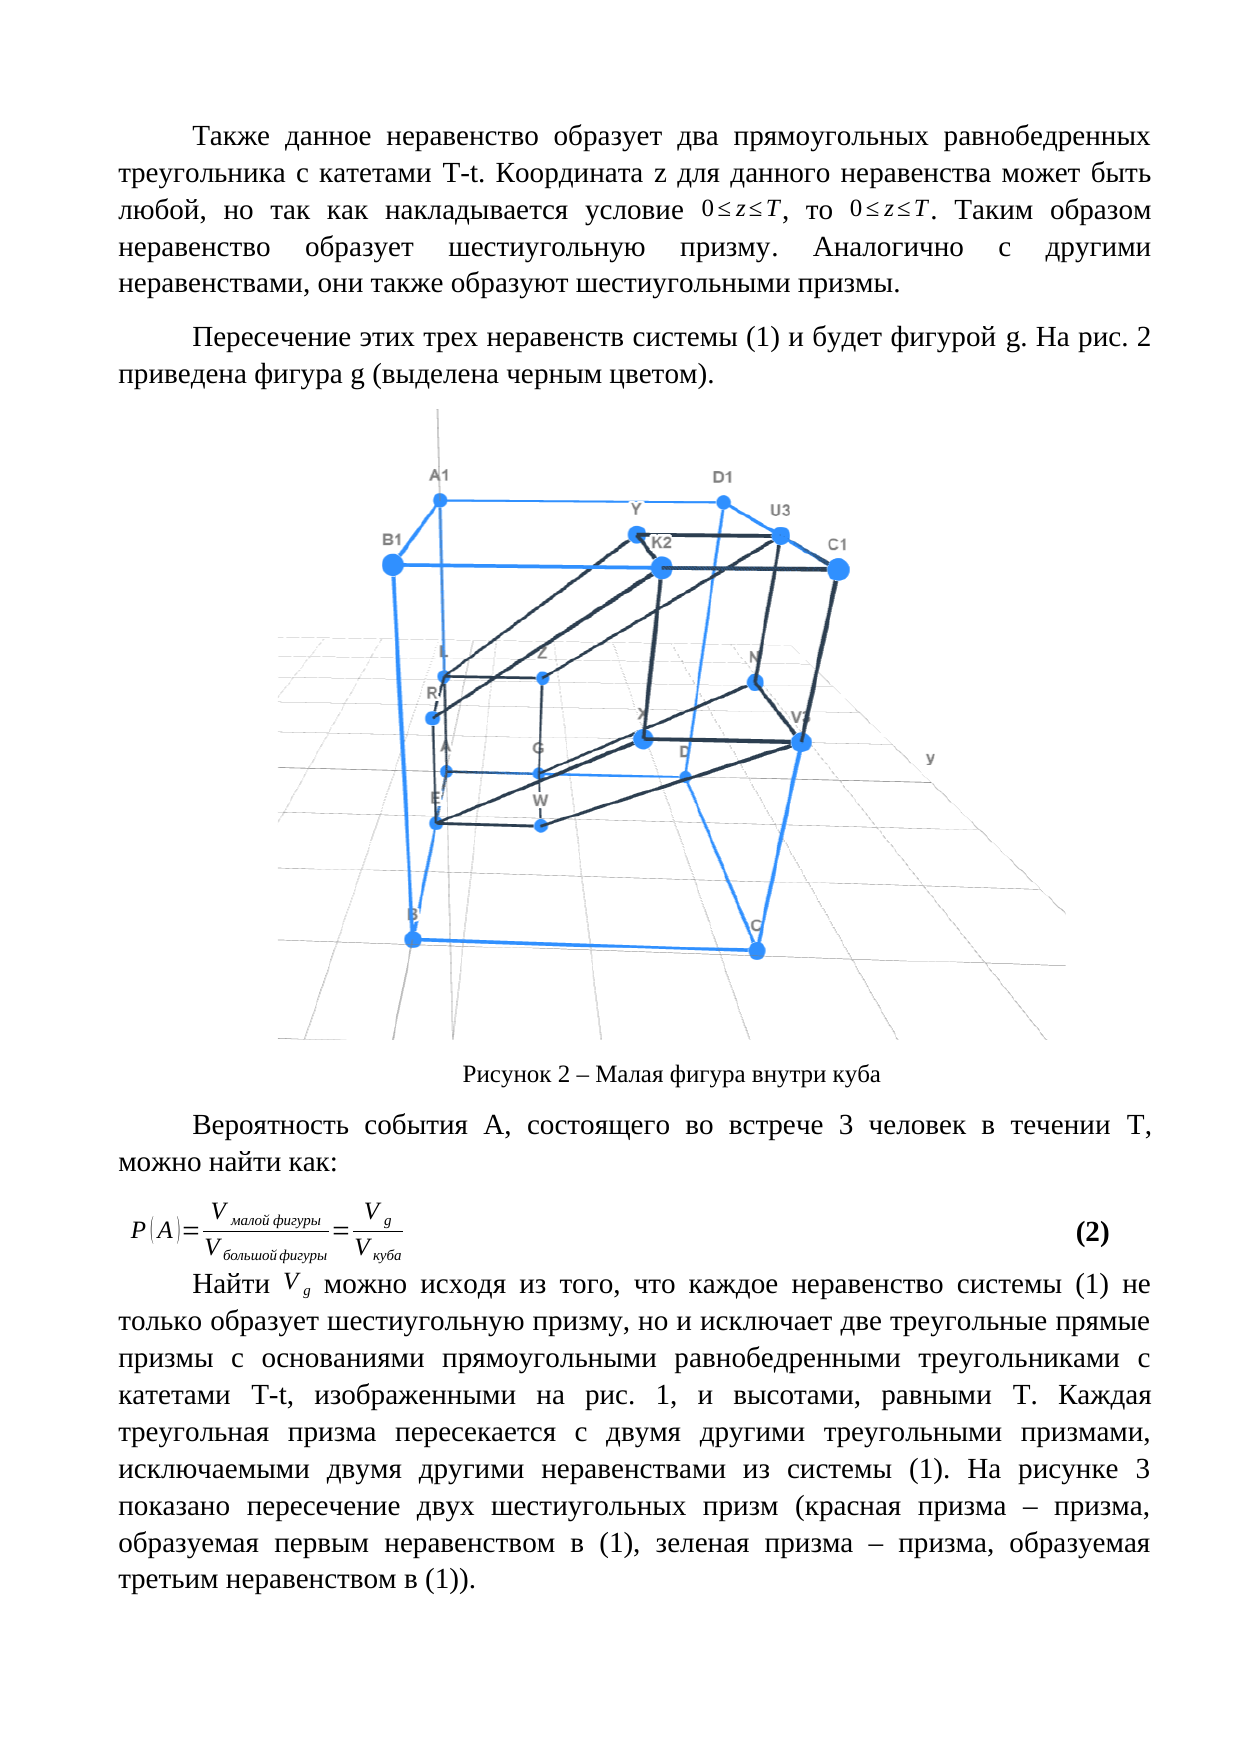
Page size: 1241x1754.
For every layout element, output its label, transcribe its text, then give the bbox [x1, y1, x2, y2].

table_header [118, 1198, 1029, 1267]
text Пересечение этих трех неравенств системы (1) и будет фигурой g. На рис. 2 приведена фигура g (выделена черным цветом). [118, 319, 1152, 389]
text Рисунок 2 – Малая фигура внутри куба [118, 1059, 1152, 1088]
table_header (2) [1030, 1198, 1121, 1267]
text Вероятность события А, состоящего во встрече 3 человек в течении T, можно найти как: [118, 1107, 1152, 1178]
text Также данное неравенство образует два прямоугольных равнобедренных треугольника с катетами T-t. Координата z для данного неравенства может быть любой, но так как накладывается условие , то . Таким образом неравенство образует шестиугольную призму. Аналогично с другими неравенствами, они также образуют шестиугольными призмы. [118, 118, 1152, 299]
text Найти можно исходя из того, что каждое неравенство системы (1) не только образует шестиугольную призму, но и исключает две треугольные прямые призмы с основаниями прямоугольными равнобедренными треугольниками с катетами T-t, изображенными на рис. 1, и высотами, равными T. Каждая треугольная призма пересекается с двумя другими треугольными призмами, исключаемыми двумя другими неравенствами из системы (1). На рисунке 3 показано пересечение двух шестиугольных призм (красная призма – призма, образуемая первым неравенством в (1), зеленая призма – призма, образуемая третьим неравенством в (1)). [118, 1267, 1152, 1595]
picture [277, 409, 1066, 1040]
